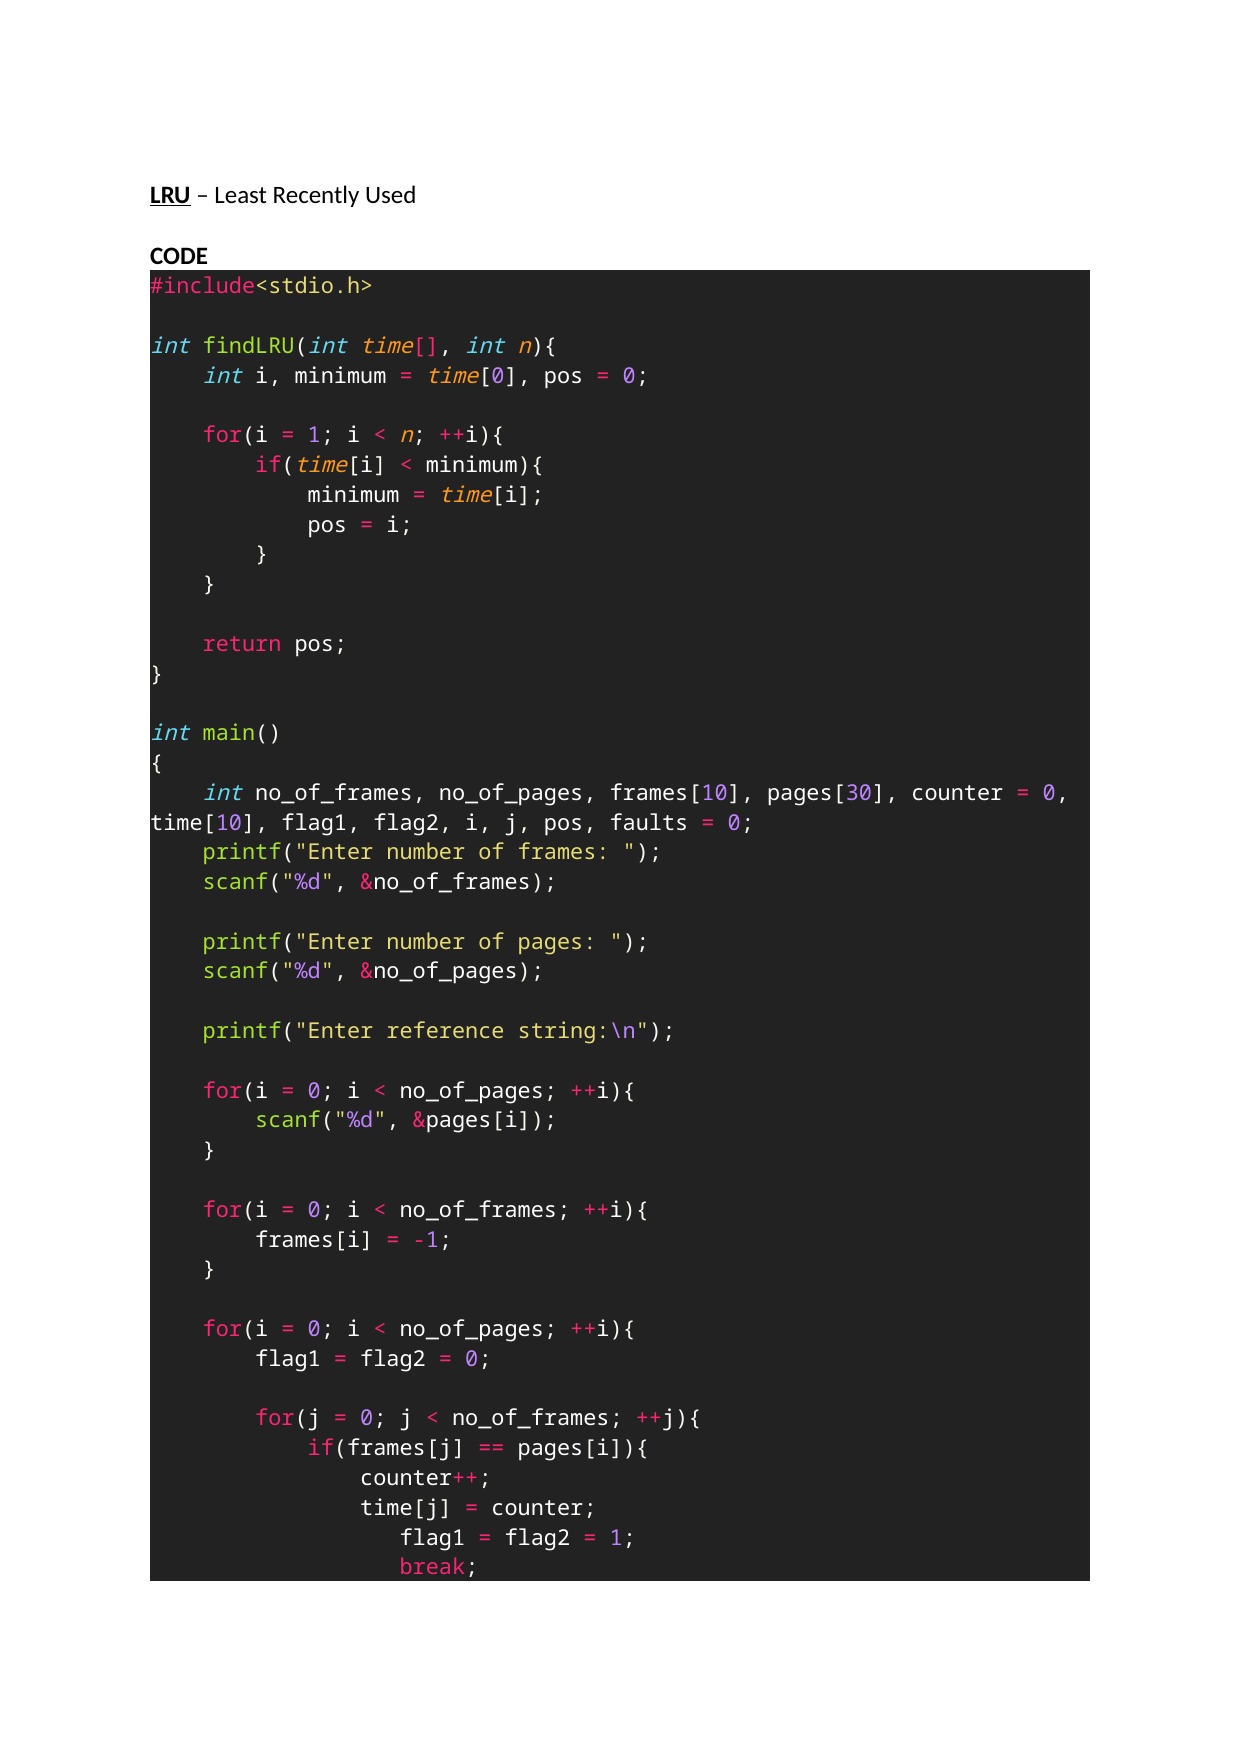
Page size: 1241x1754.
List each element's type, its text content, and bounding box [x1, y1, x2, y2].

text frames[i] = -1; [150, 1224, 1090, 1253]
text time[j] = counter; [150, 1492, 1090, 1522]
text counter++; [150, 1462, 1090, 1492]
text int findLRU(int time[], int n){ [150, 330, 1090, 360]
text } [150, 658, 1090, 687]
text for(j = 0; j < no_of_frames; ++j){ [150, 1402, 1090, 1432]
text for(i = 0; i < no_of_pages; ++i){ [150, 1313, 1090, 1343]
text if(time[i] < minimum){ [150, 449, 1090, 479]
text int main() [150, 717, 1090, 747]
text return pos; [150, 628, 1090, 658]
text } [150, 568, 1090, 598]
text } [150, 1134, 1090, 1164]
text flag1 = flag2 = 0; [150, 1343, 1090, 1373]
text for(i = 1; i < n; ++i){ [150, 419, 1090, 449]
text pos = i; [150, 509, 1090, 538]
text } [150, 538, 1090, 568]
text printf("Enter reference string:\n"); [150, 1015, 1090, 1045]
text flag1 = flag2 = 1; [150, 1522, 1090, 1551]
text scanf("%d", &no_of_pages); [150, 956, 1090, 985]
text int no_of_frames, no_of_pages, frames[10], pages[30], counter = 0, time[10], flag1, flag2, i, j, pos, faults = 0; [150, 777, 1090, 836]
text LRU – Least Recently Used [150, 179, 1090, 209]
text printf("Enter number of frames: "); [150, 836, 1090, 866]
text scanf("%d", &no_of_frames); [150, 866, 1090, 896]
text break; [150, 1551, 1090, 1581]
text for(i = 0; i < no_of_frames; ++i){ [150, 1194, 1090, 1224]
text for(i = 0; i < no_of_pages; ++i){ [150, 1075, 1090, 1104]
text #include<stdio.h> [150, 270, 1090, 300]
text int i, minimum = time[0], pos = 0; [150, 360, 1090, 389]
text if(frames[j] == pages[i]){ [150, 1432, 1090, 1462]
text scanf("%d", &pages[i]); [150, 1104, 1090, 1134]
text } [150, 1253, 1090, 1283]
text { [150, 747, 1090, 777]
text printf("Enter number of pages: "); [150, 926, 1090, 956]
text minimum = time[i]; [150, 479, 1090, 509]
text CODE [150, 240, 1090, 270]
